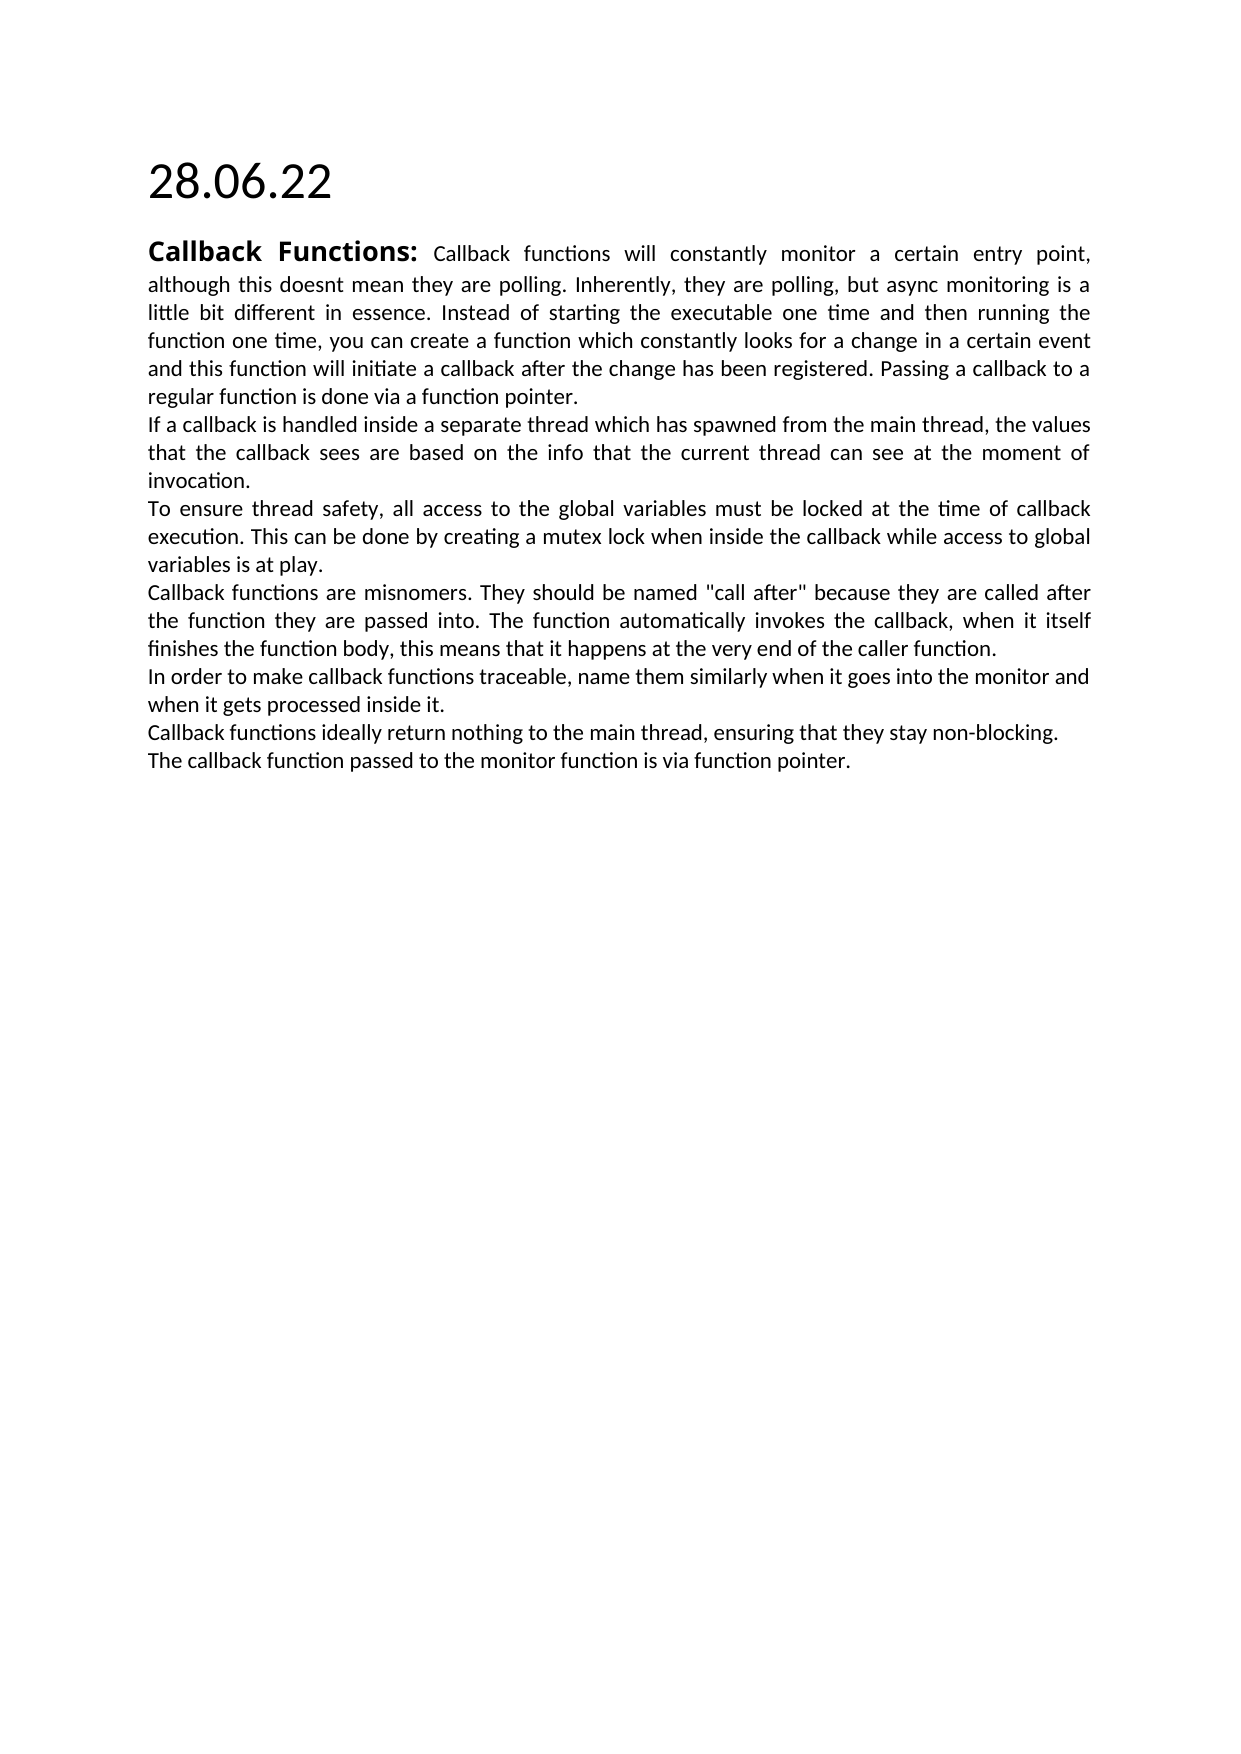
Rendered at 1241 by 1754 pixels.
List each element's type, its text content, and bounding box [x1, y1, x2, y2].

text 28.06.22 [148, 148, 1093, 211]
text To ensure thread safety, all access to the global variables must be locked at the time of callback execution. This can be done by creating a mutex lock when inside the callback while access to global variables is at play. [148, 494, 1093, 578]
text Callback Functions: Callback functions will constantly monitor a certain entry point, although this doesnt mean they are polling. Inherently, they are polling, but async monitoring is a little bit different in essence. Instead of starting the executable one time and then running the function one time, you can create a function which constantly looks for a change in a certain event and this function will initiate a callback after the change has been registered. Passing a callback to a regular function is done via a function pointer. [148, 233, 1093, 410]
text If a callback is handled inside a separate thread which has spawned from the main thread, the values that the callback sees are based on the info that the current thread can see at the moment of invocation. [148, 410, 1093, 494]
text The callback function passed to the monitor function is via function pointer. [148, 746, 1093, 774]
text In order to make callback functions traceable, name them similarly when it goes into the monitor and when it gets processed inside it. [148, 662, 1093, 718]
text Callback functions are misnomers. They should be named "call after" because they are called after the function they are passed into. The function automatically invokes the callback, when it itself finishes the function body, this means that it happens at the very end of the caller function. [148, 578, 1093, 662]
text Callback functions ideally return nothing to the main thread, ensuring that they stay non-blocking. [148, 718, 1093, 746]
